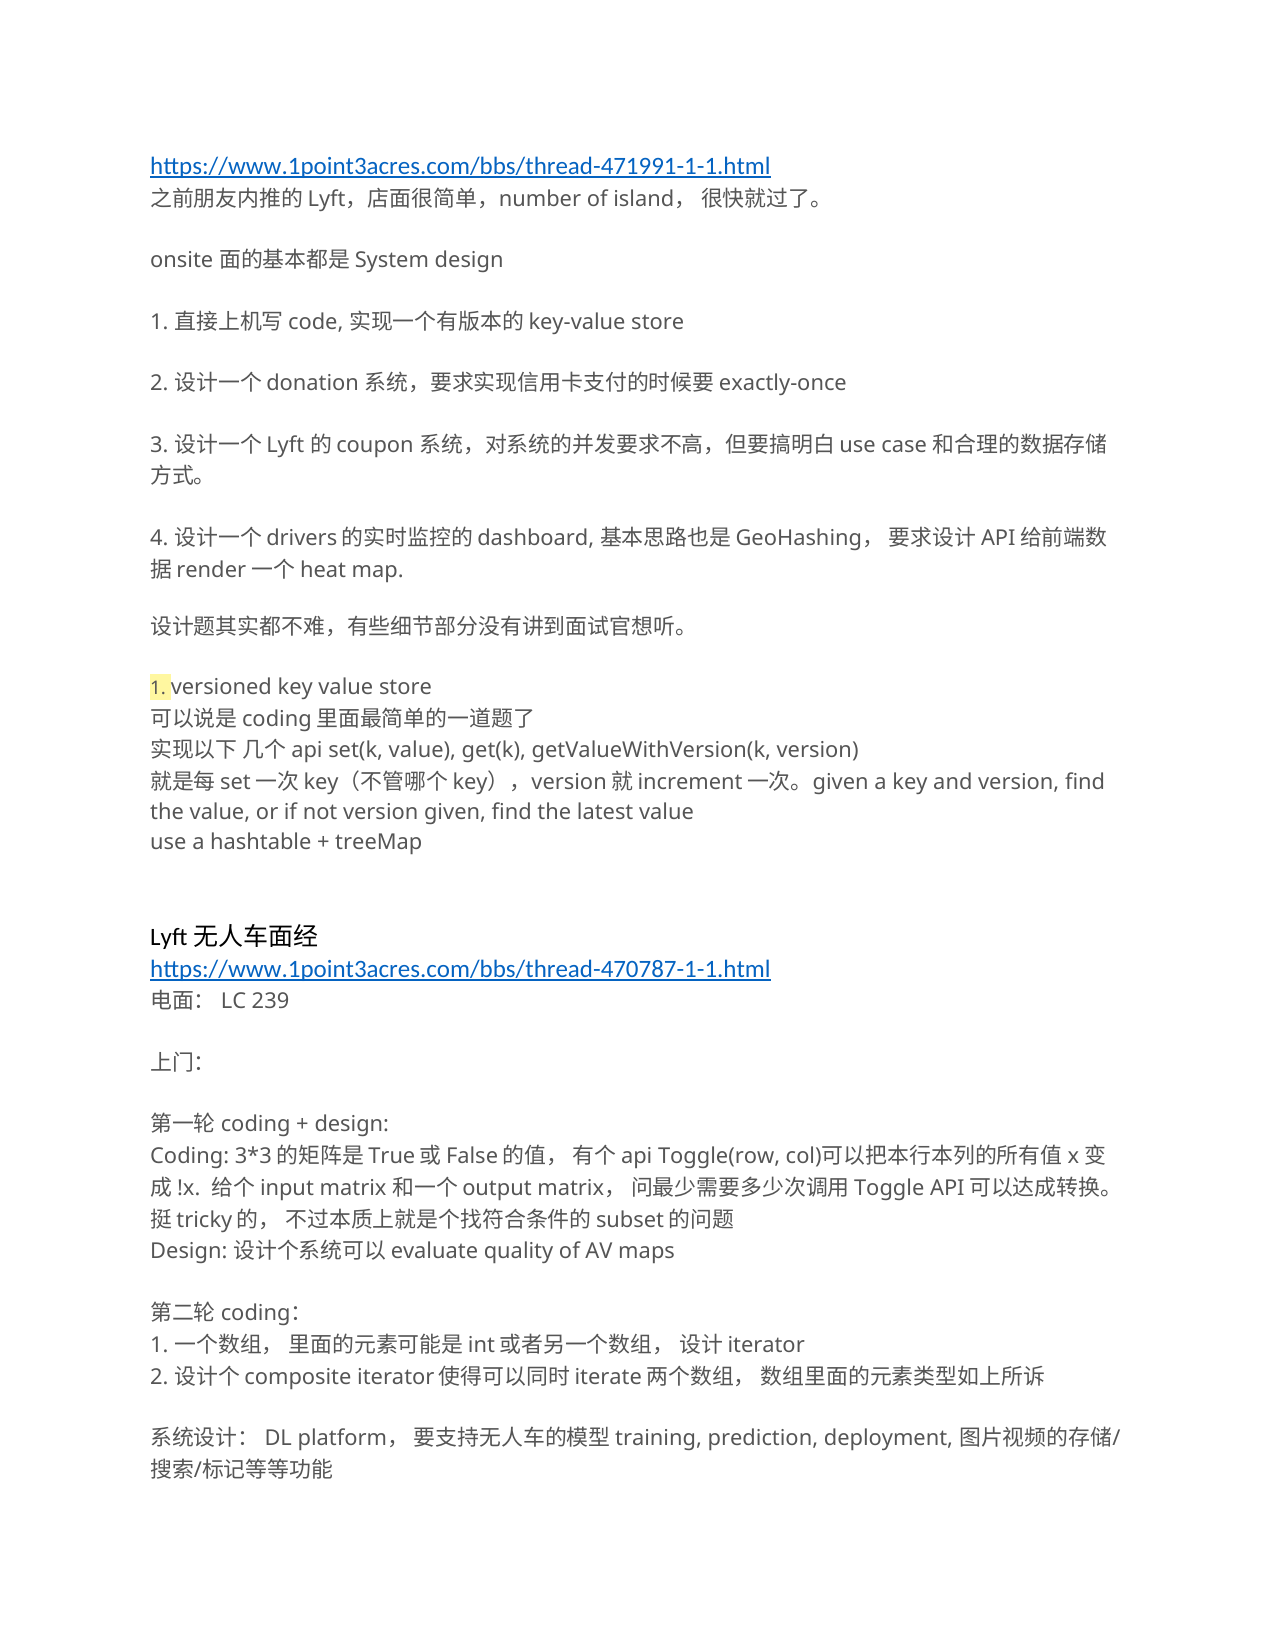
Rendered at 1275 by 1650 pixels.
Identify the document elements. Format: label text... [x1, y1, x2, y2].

text 1. versioned key value store 可以说是coding里面最简单的一道题了 实现以下 几个 api set(k, value), get(k), getValueWithVersion(k, version) 就是每set一次key（不管哪个key），version就increment一次。given a key and version, find the value, or if not version given, find the latest value use a hashtable + treeMap [150, 671, 1125, 856]
text https://www.1point3acres.com/bbs/thread-470787-1-1.html [150, 953, 1125, 983]
text Lyft 无人车面经 [150, 917, 1125, 953]
text https://www.1point3acres.com/bbs/thread-471991-1-1.html [150, 150, 1125, 181]
